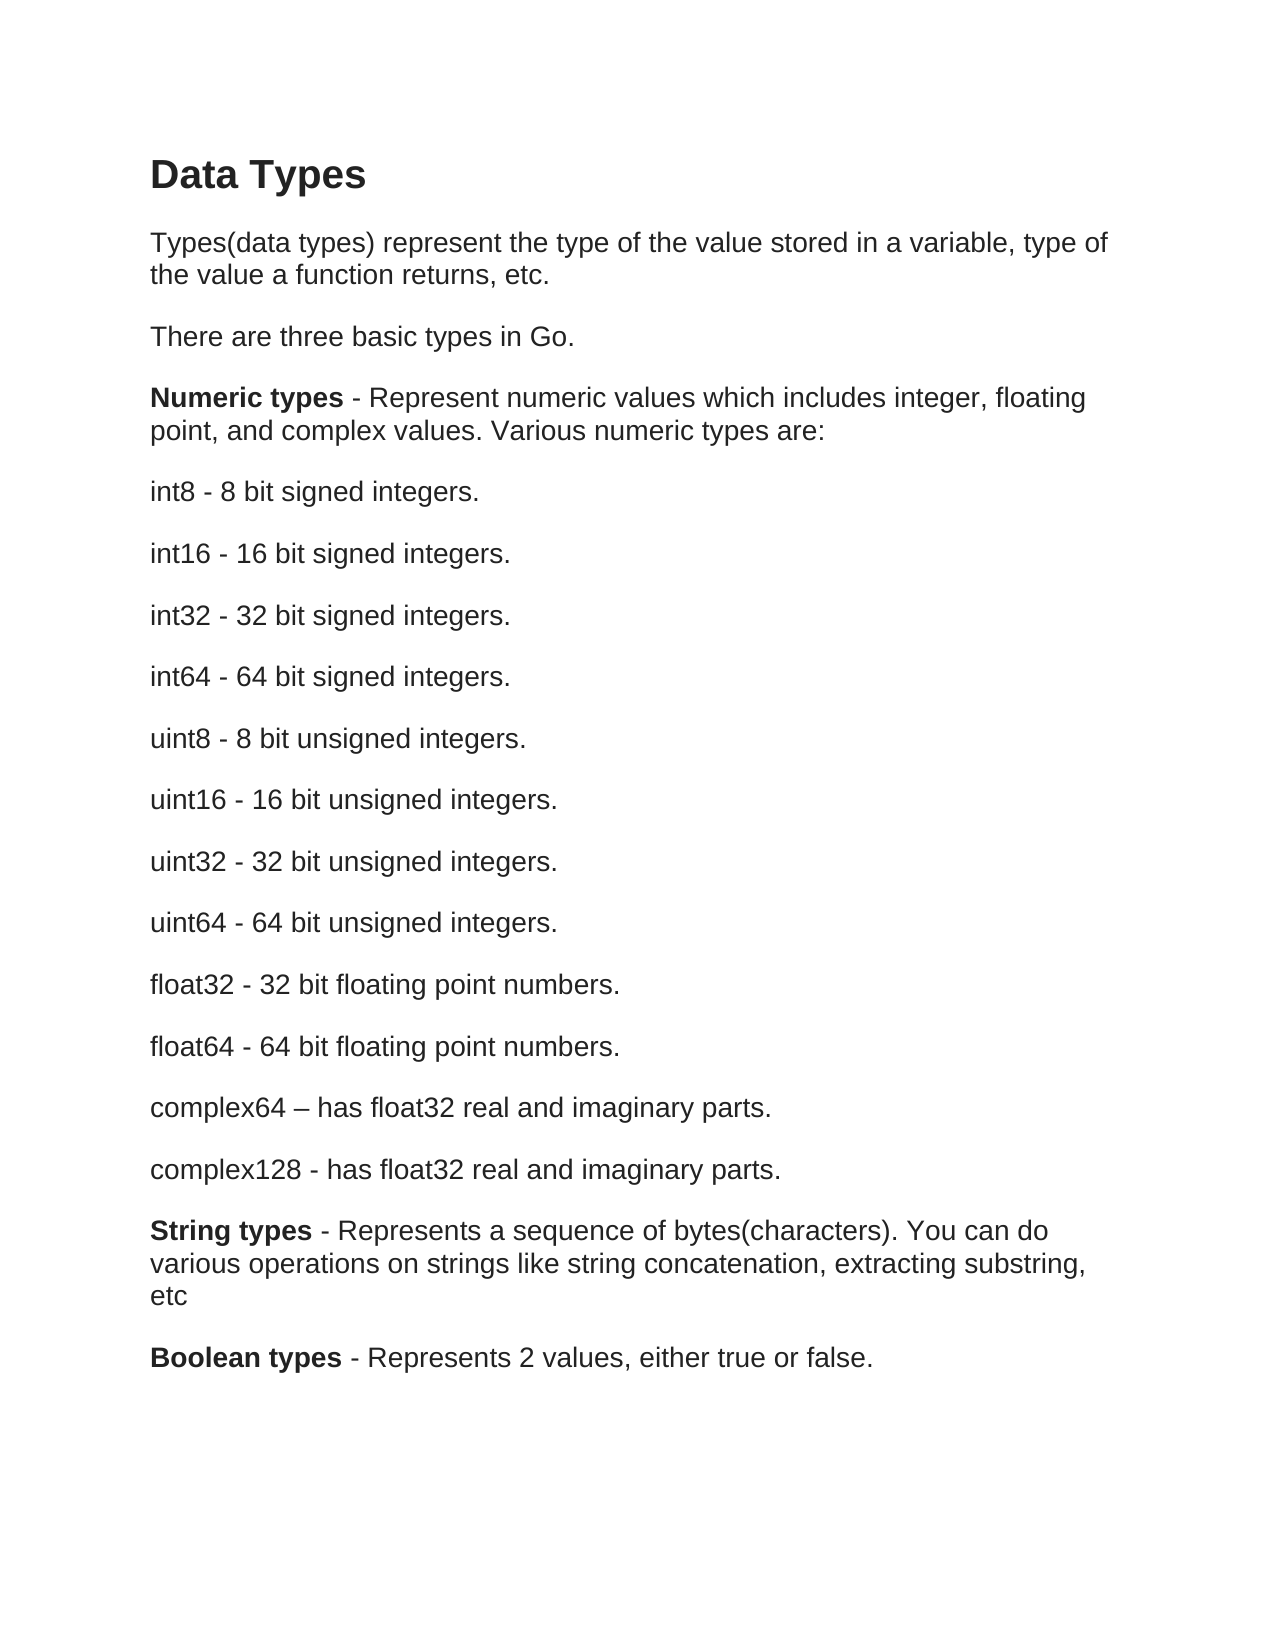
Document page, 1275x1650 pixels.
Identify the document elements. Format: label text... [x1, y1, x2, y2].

text Boolean types - Represents 2 values, either true or false. [150, 1341, 1125, 1373]
text complex128 - has float32 real and imaginary parts. [150, 1153, 1125, 1185]
text Types(data types) represent the type of the value stored in a variable, type of the value a function returns, etc. [150, 226, 1125, 291]
text uint32 - 32 bit unsigned integers. [150, 845, 1125, 877]
text uint64 - 64 bit unsigned integers. [150, 906, 1125, 939]
text Data Types [150, 150, 1125, 197]
text float64 - 64 bit floating point numbers. [150, 1029, 1125, 1062]
text int8 - 8 bit signed integers. [150, 475, 1125, 508]
text uint8 - 8 bit unsigned integers. [150, 722, 1125, 754]
text String types - Represents a sequence of bytes(characters). You can do various operations on strings like string concatenation, extracting substring, etc [150, 1214, 1125, 1311]
text float32 - 32 bit floating point numbers. [150, 968, 1125, 1000]
text int16 - 16 bit signed integers. [150, 537, 1125, 569]
text uint16 - 16 bit unsigned integers. [150, 783, 1125, 816]
text int64 - 64 bit signed integers. [150, 660, 1125, 692]
text There are three basic types in Go. [150, 320, 1125, 352]
text Numeric types - Represent numeric values which includes integer, floating point, and complex values. Various numeric types are: [150, 381, 1125, 446]
text int32 - 32 bit signed integers. [150, 598, 1125, 631]
text complex64 – has float32 real and imaginary parts. [150, 1091, 1125, 1123]
